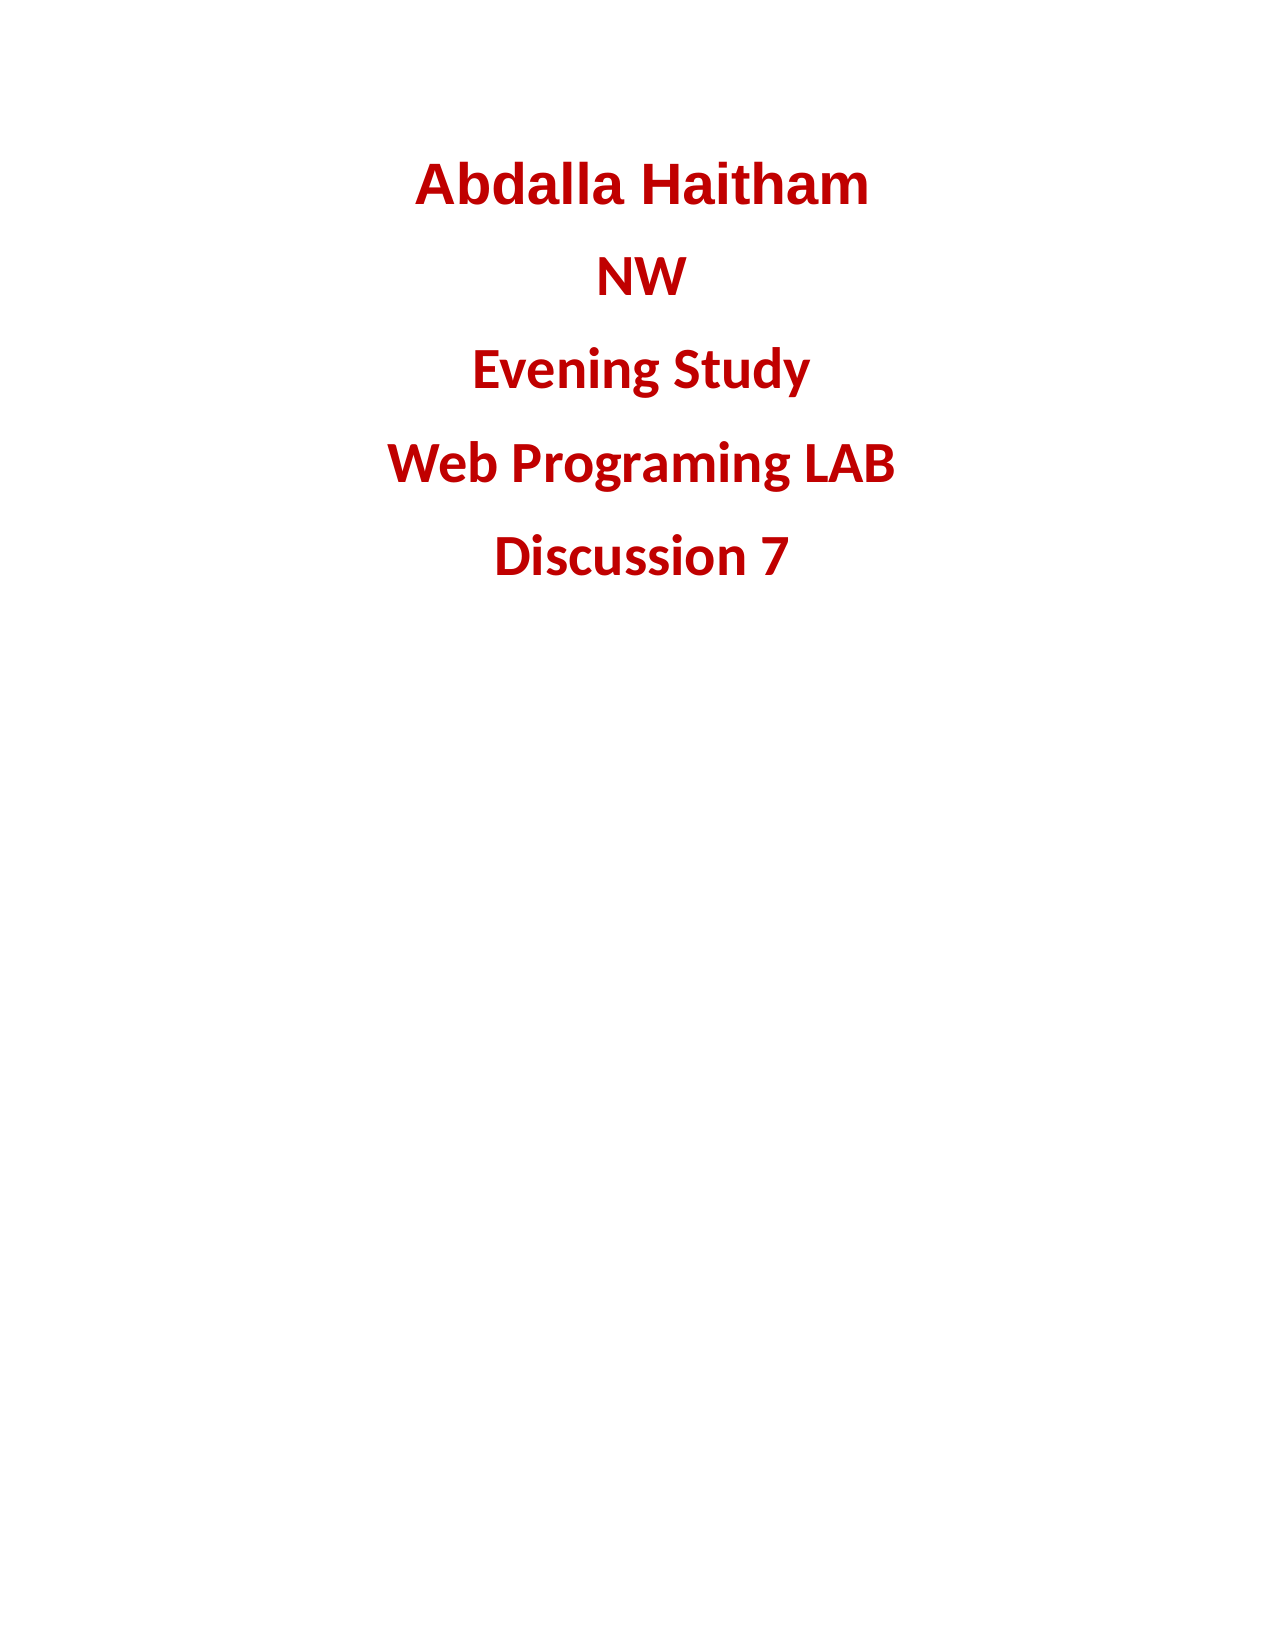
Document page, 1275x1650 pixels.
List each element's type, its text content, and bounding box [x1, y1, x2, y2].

subtitle Abdalla Haitham [148, 150, 1136, 217]
subtitle NW [148, 239, 1136, 310]
subtitle Discussion 7 [148, 519, 1136, 590]
subtitle Evening Study [148, 332, 1136, 403]
subtitle Web Programing LAB [148, 426, 1136, 497]
